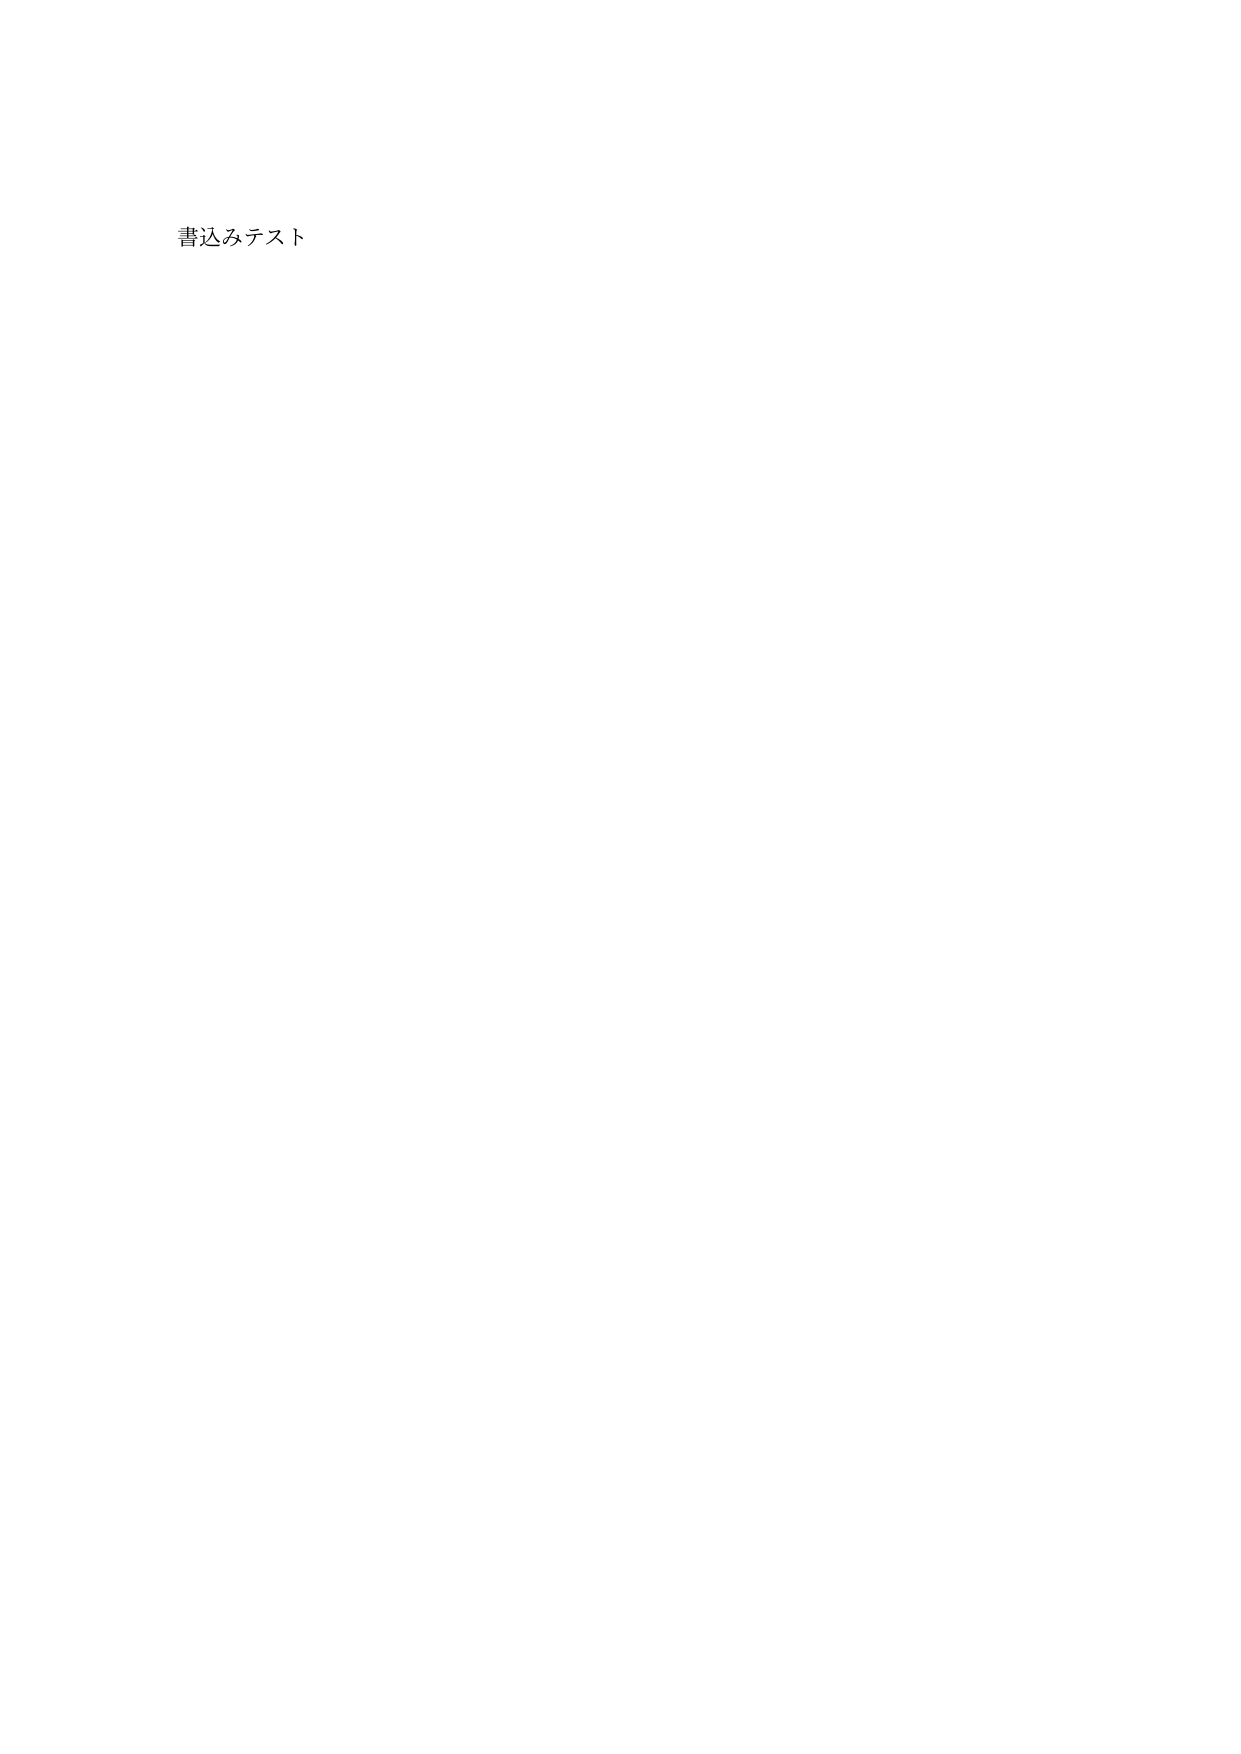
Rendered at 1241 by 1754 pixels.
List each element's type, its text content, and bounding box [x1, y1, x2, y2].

text 書込みテスト [177, 217, 1063, 254]
